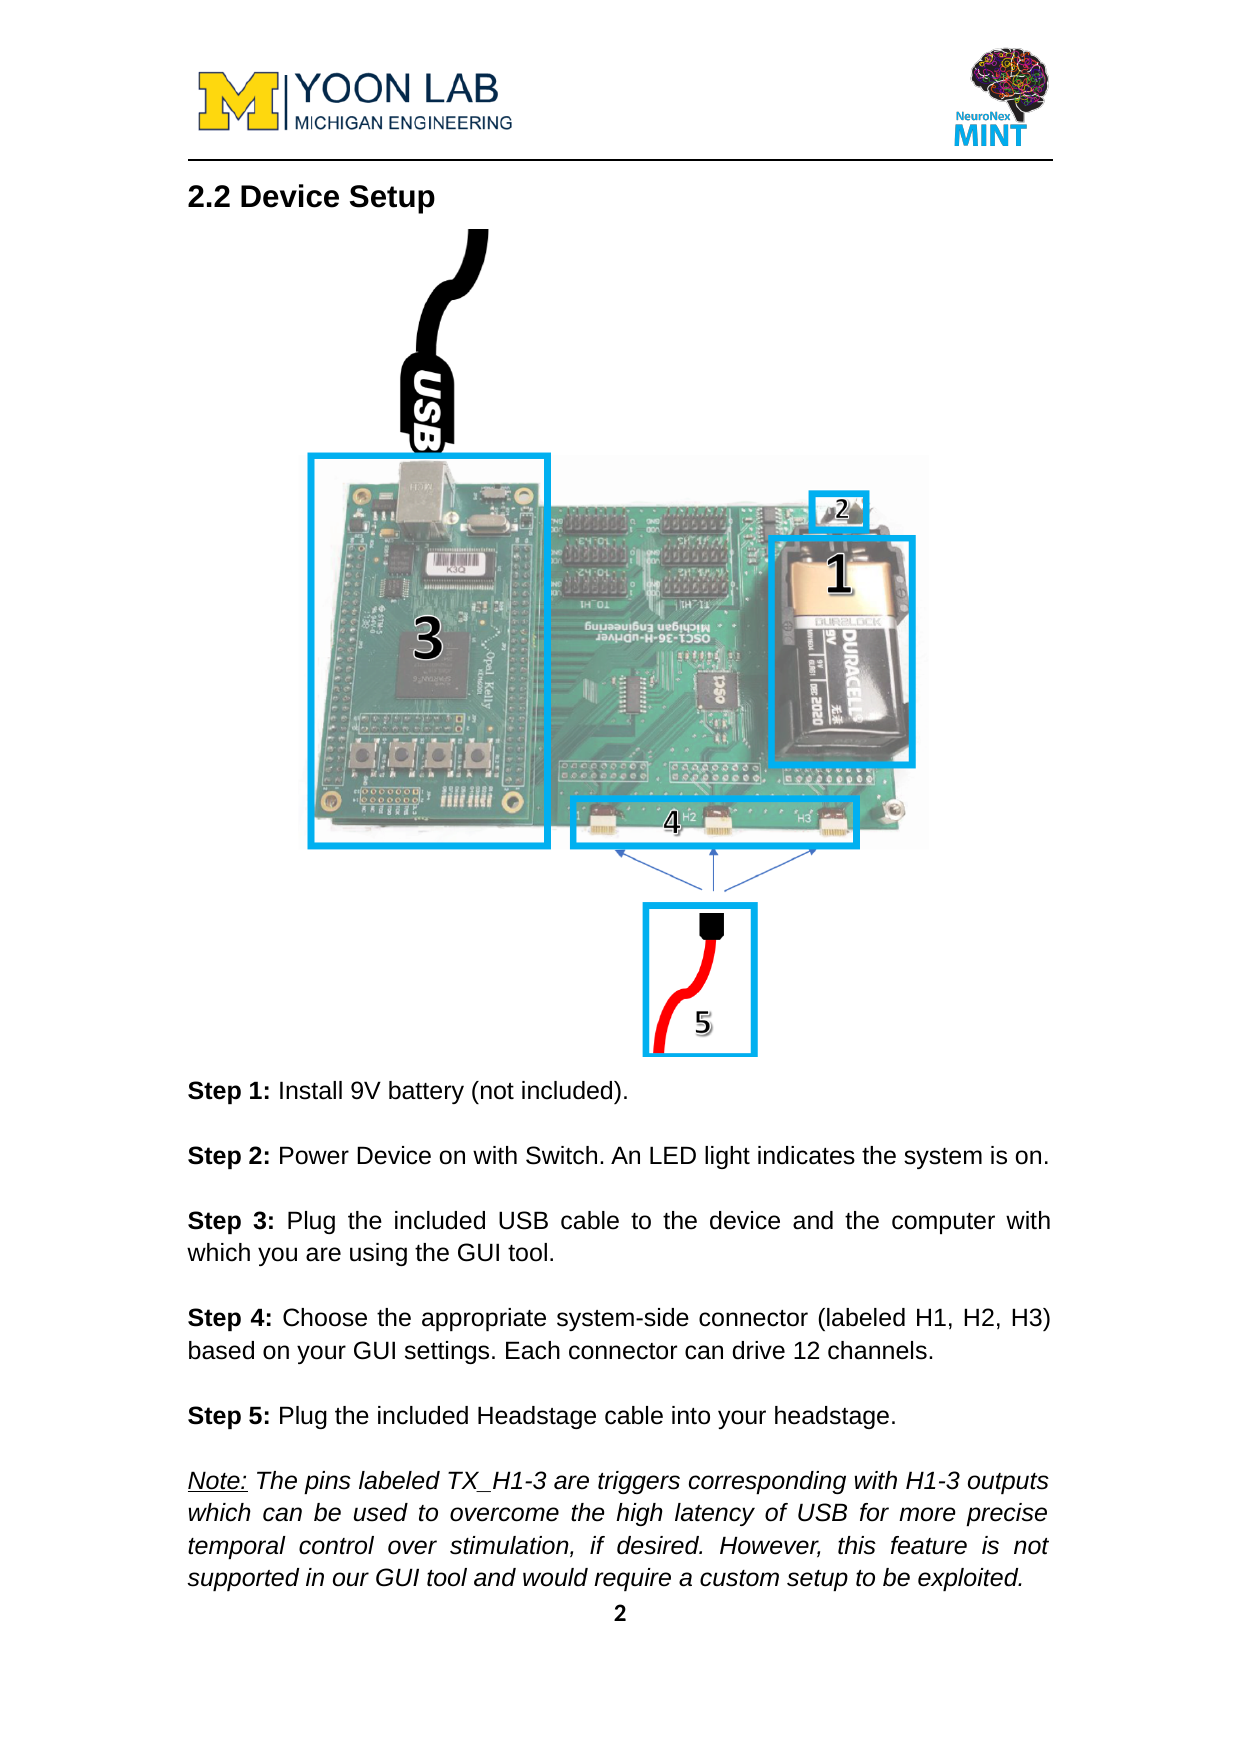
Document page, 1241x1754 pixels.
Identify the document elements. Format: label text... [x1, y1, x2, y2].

text Step 1: Install 9V battery (not included). [187, 1074, 1053, 1107]
text Step 2: Power Device on with Switch. An LED light indicates the system is on. [187, 1139, 1053, 1172]
text Step 3: Plug the included USB cable to the device and the computer with which you are using the GUI tool. [187, 1204, 1053, 1269]
picture [650, 910, 750, 1053]
text 2.2 Device Setup [187, 164, 1053, 229]
text Note: The pins labeled TX_H1-3 are triggers corresponding with H1-3 outputs which can be used to overcome the high latency of USB for more precise temporal control over stimulation, if desired. However, this feature is not supported in our GUI tool and would require a custom setup to be exploited. [187, 1464, 1053, 1594]
text Step 4: Choose the appropriate system-side connector (labeled H1, H2, H3) based on your GUI settings. Each connector can drive 12 channels. [187, 1302, 1053, 1367]
picture [231, 229, 1009, 1057]
picture [198, 62, 516, 141]
picture [946, 44, 1053, 151]
text Step 5: Plug the included Headstage cable into your headstage. [187, 1399, 1053, 1432]
